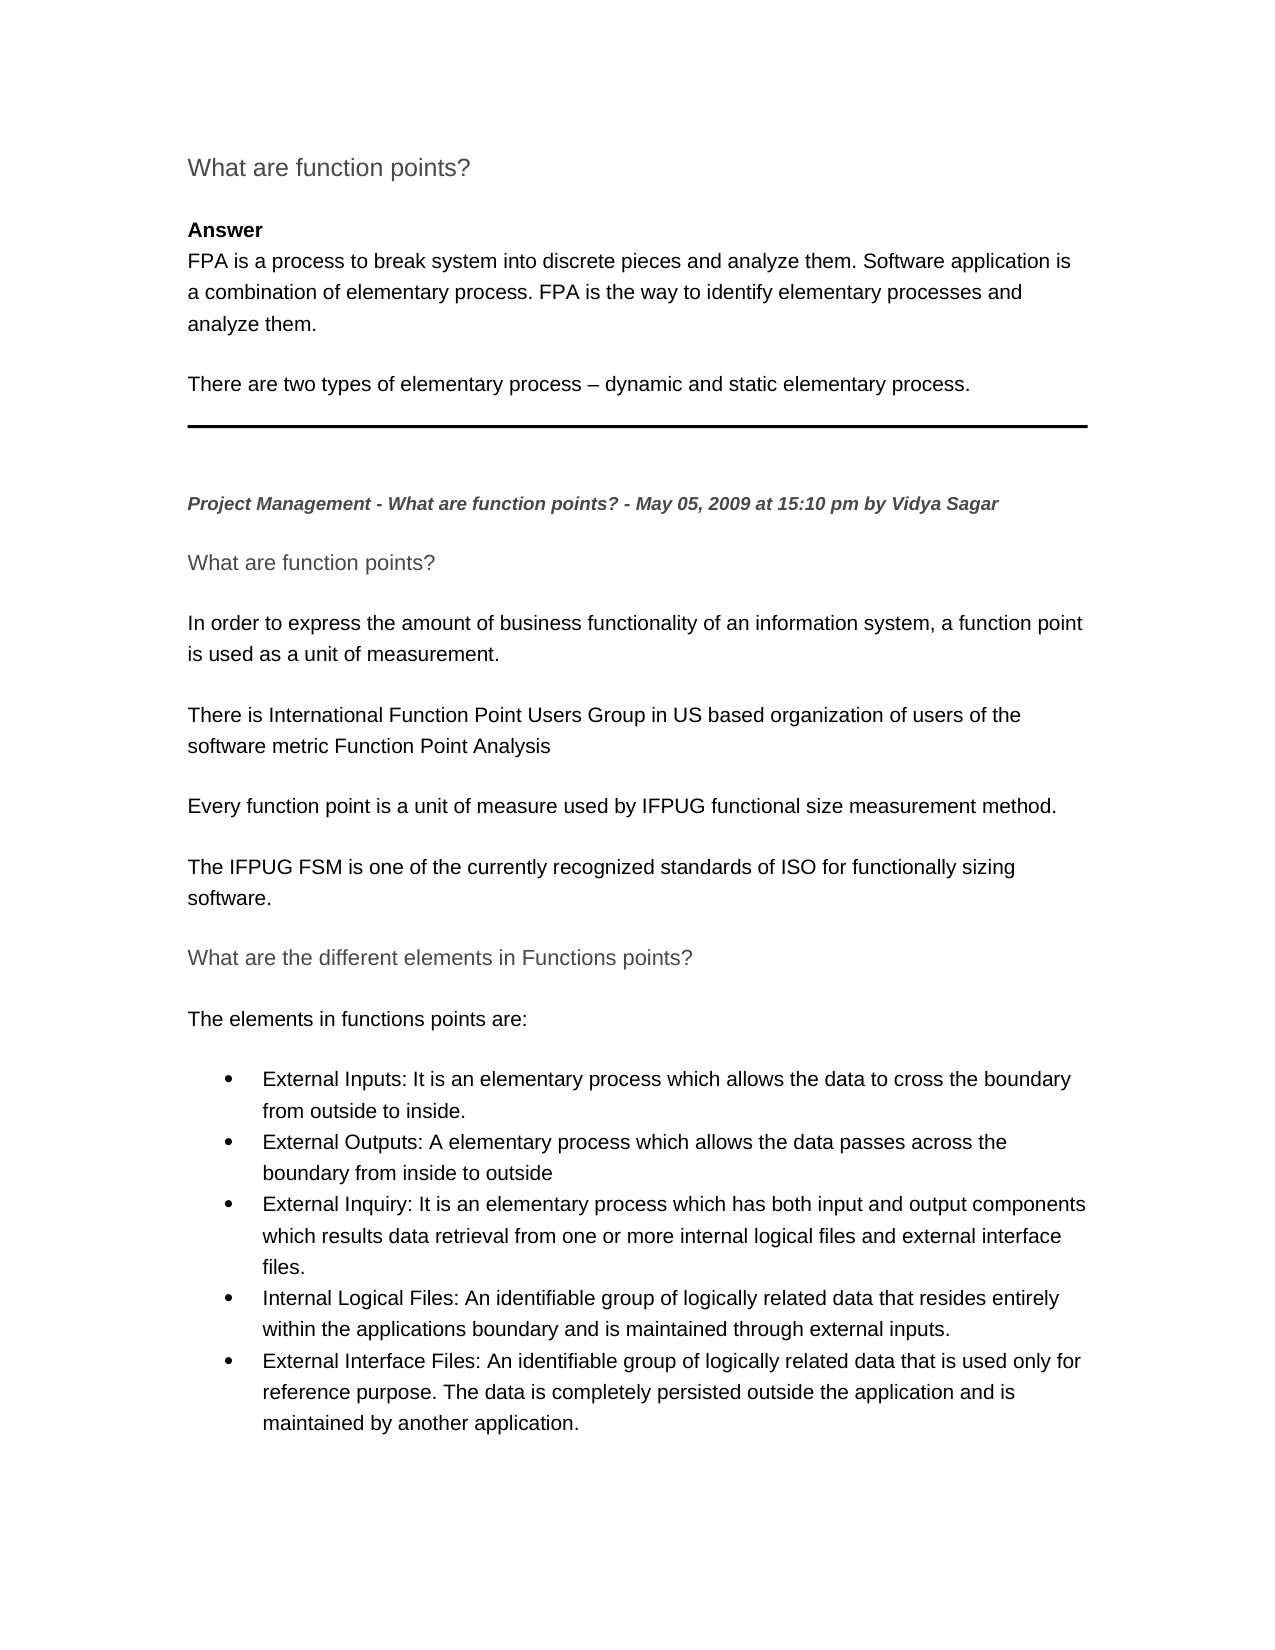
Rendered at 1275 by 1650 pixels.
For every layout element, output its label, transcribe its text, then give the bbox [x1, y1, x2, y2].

text In order to express the amount of business functionality of an information system, a function point is used as a unit of measurement. [187, 604, 1087, 666]
text What are function points? [187, 543, 1087, 574]
text What are function points? [187, 150, 1087, 181]
list External Outputs: A elementary process which allows the data passes across the boundary from inside to outside [225, 1122, 1087, 1185]
text There is International Function Point Users Group in US based organization of users of the software metric Function Point Analysis [187, 695, 1087, 758]
text What are the different elements in Functions points? [187, 939, 1087, 970]
list External Inquiry: It is an elementary process which has both input and output components which results data retrieval from one or more internal logical files and external interface files. [225, 1185, 1087, 1279]
text Answer FPA is a process to break system into discrete pieces and analyze them. Software application is a combination of elementary process. FPA is the way to identify elementary processes and analyze them. [187, 210, 1087, 335]
text Every function point is a unit of measure used by IFPUG functional size measurement method. [187, 787, 1087, 818]
text There are two types of elementary process – dynamic and static elementary process. [187, 364, 1087, 396]
list Internal Logical Files: An identifiable group of logically related data that resides entirely within the applications boundary and is maintained through external inputs. [225, 1279, 1087, 1341]
list External Inputs: It is an elementary process which allows the data to cross the boundary from outside to inside. [225, 1060, 1087, 1122]
list External Interface Files: An identifiable group of logically related data that is used only for reference purpose. The data is completely persisted outside the application and is maintained by another application. [225, 1341, 1087, 1435]
text Project Management - What are function points? - May 05, 2009 at 15:10 pm by Vidya Sagar [187, 483, 1087, 514]
text The IFPUG FSM is one of the currently recognized standards of ISO for functionally sizing software. [187, 847, 1087, 910]
text The elements in functions points are: [187, 999, 1087, 1031]
